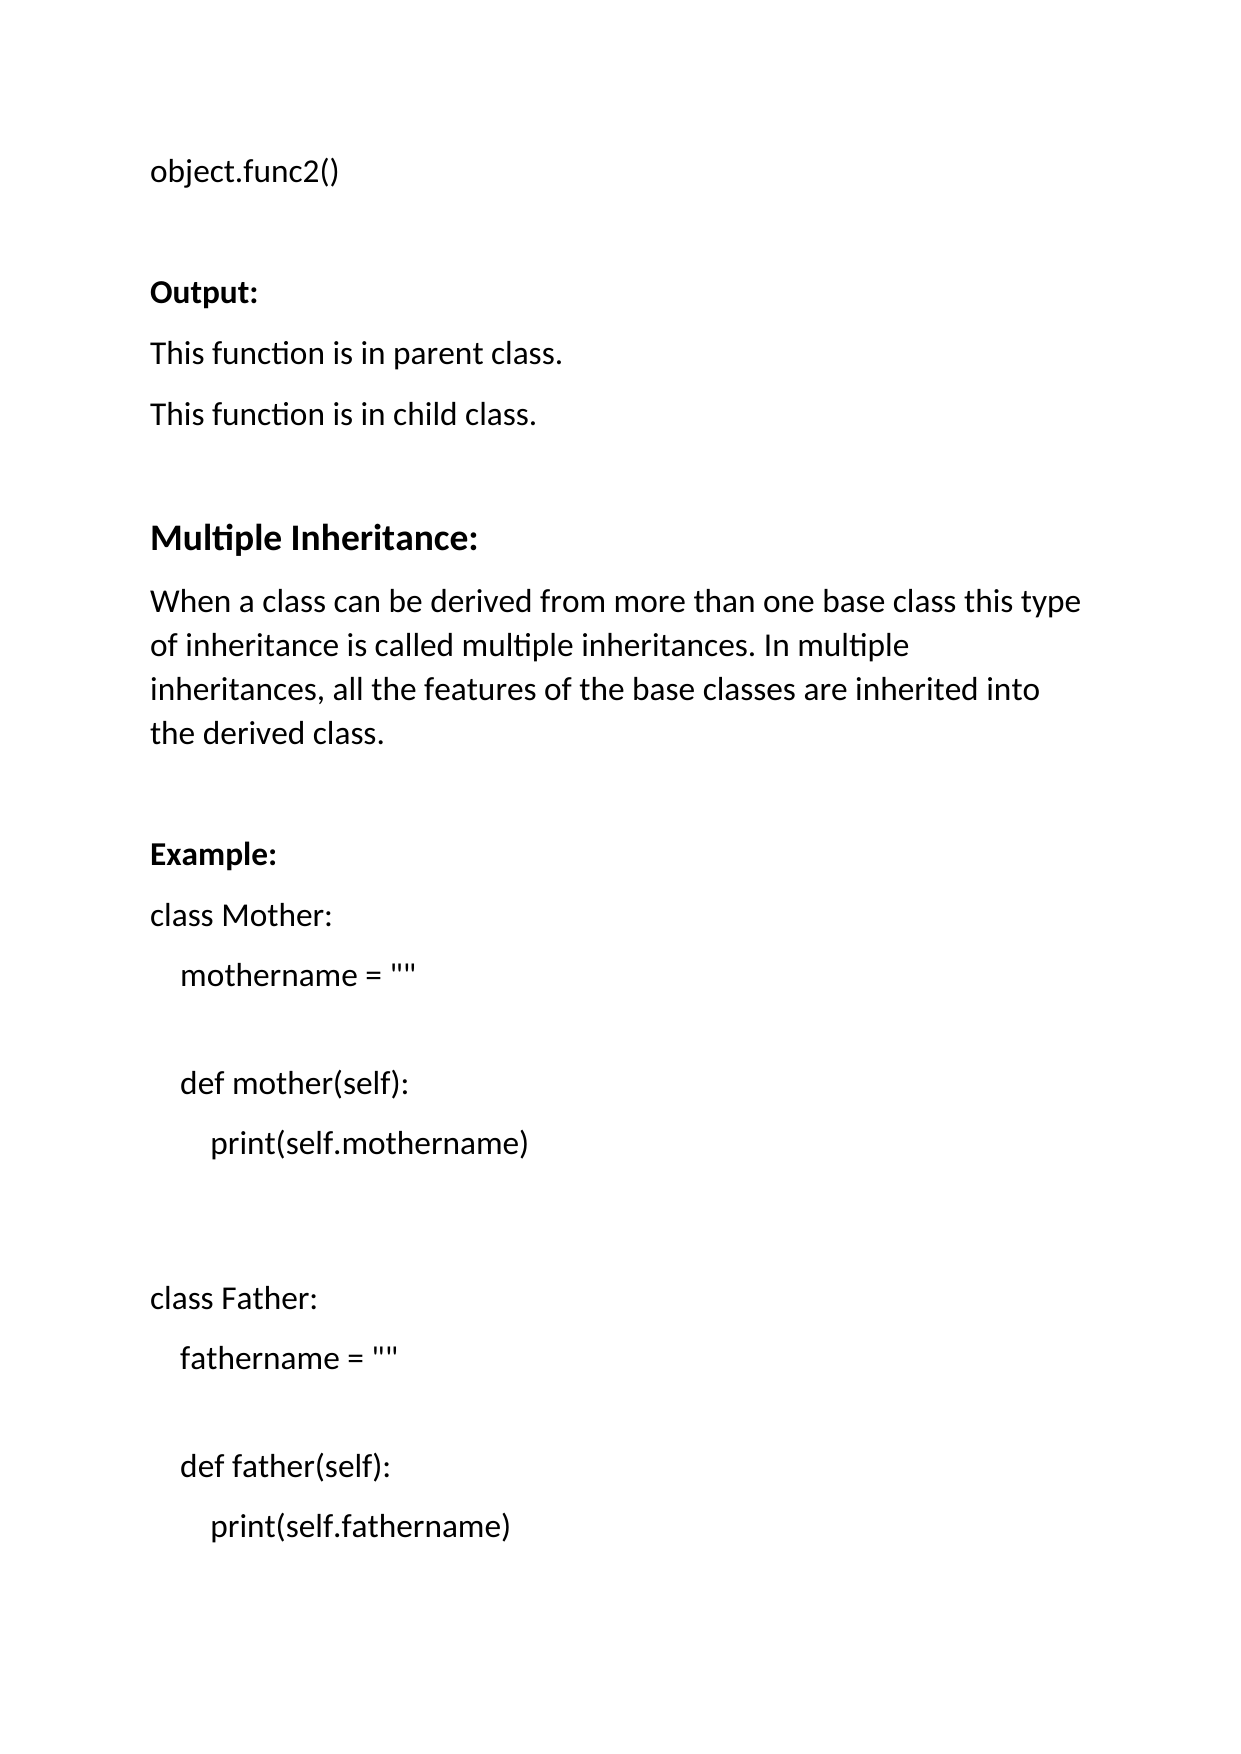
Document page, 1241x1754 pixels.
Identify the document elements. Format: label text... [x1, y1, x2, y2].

text class Father: [150, 1277, 1090, 1317]
text Example: [150, 833, 1090, 874]
text print(self.mothername) [150, 1122, 1090, 1163]
text mothername = "" [150, 954, 1090, 995]
text fathername = "" [150, 1337, 1090, 1378]
text Output: [150, 271, 1090, 312]
text print(self.fathername) [150, 1506, 1090, 1546]
text This function is in parent class. [150, 332, 1090, 373]
text When a class can be derived from more than one base class this type of inheritance is called multiple inheritances. In multiple inheritances, all the features of the base classes are inherited into the derived class. [150, 580, 1090, 752]
text class Mother: [150, 894, 1090, 934]
text object.func2() [150, 150, 1090, 191]
text def father(self): [150, 1445, 1090, 1486]
text This function is in child class. [150, 392, 1090, 433]
text def mother(self): [150, 1062, 1090, 1102]
text Multiple Inheritance: [150, 514, 1090, 559]
